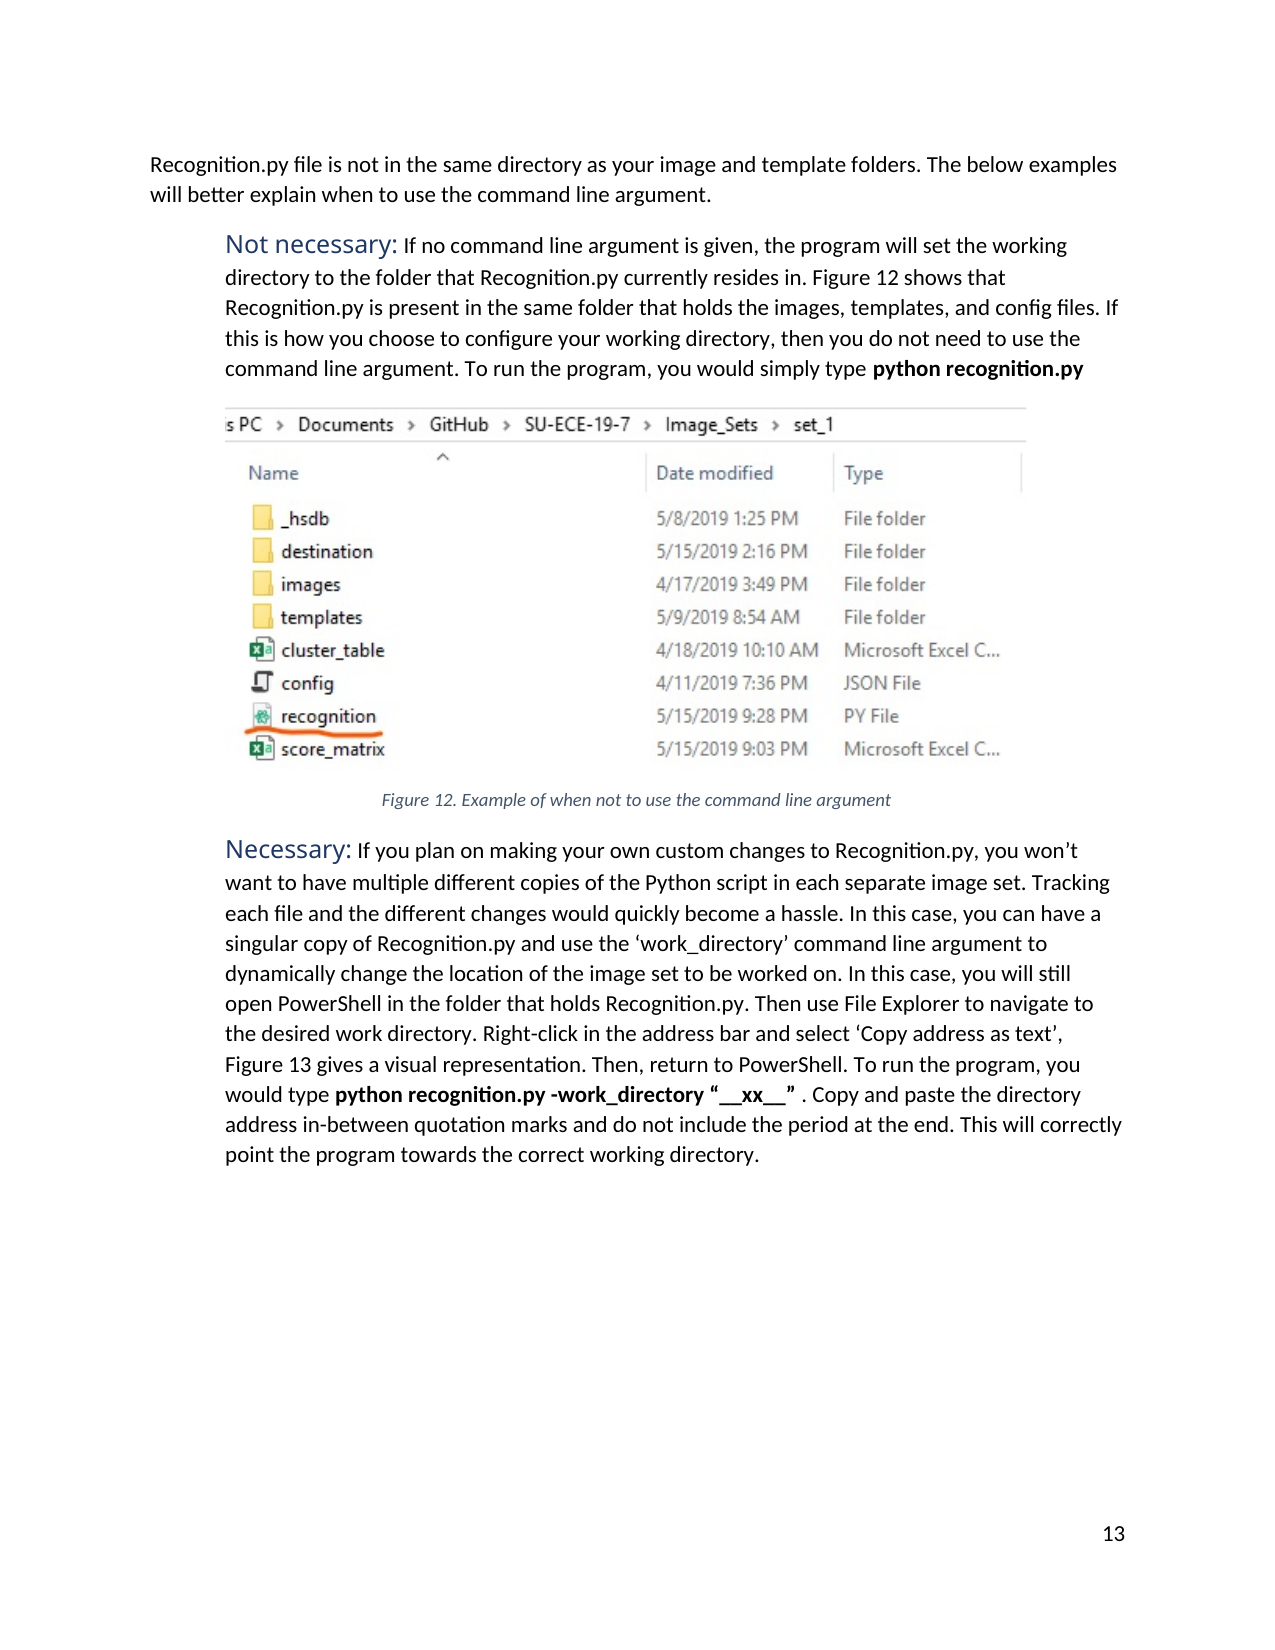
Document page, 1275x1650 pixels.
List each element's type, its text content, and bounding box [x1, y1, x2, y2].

text Figure 12. Example of when not to use the command line argument [150, 788, 1125, 811]
text Necessary: If you plan on making your own custom changes to Recognition.py, you won’t want to have multiple different copies of the Python script in each separate image set. Tracking each file and the different changes would quickly become a hassle. In this case, you can have a singular copy of Recognition.py and use the ‘work_directory’ command line argument to dynamically change the location of the image set to be worked on. In this case, you will still open PowerShell in the folder that holds Recognition.py. Then use File Explorer to navigate to the desired work directory. Right-click in the address bar and select ‘Copy address as text’, Figure 13 gives a visual representation. Then, return to PowerShell. To run the program, you would type python recognition.py -work_directory “__xx__” . Copy and paste the directory address in-between quotation marks and do not include the period at the end. This will correctly point the program towards the correct working directory. [225, 832, 1125, 1168]
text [150, 150, 1125, 208]
picture [225, 400, 1027, 770]
text Not necessary: If no command line argument is given, the program will set the working directory to the folder that Recognition.py currently resides in. Figure 12 shows that Recognition.py is present in the same folder that holds the images, templates, and config files. If this is how you choose to configure your working directory, then you do not need to use the command line argument. To run the program, you would simply type python recognition.py [225, 227, 1125, 382]
